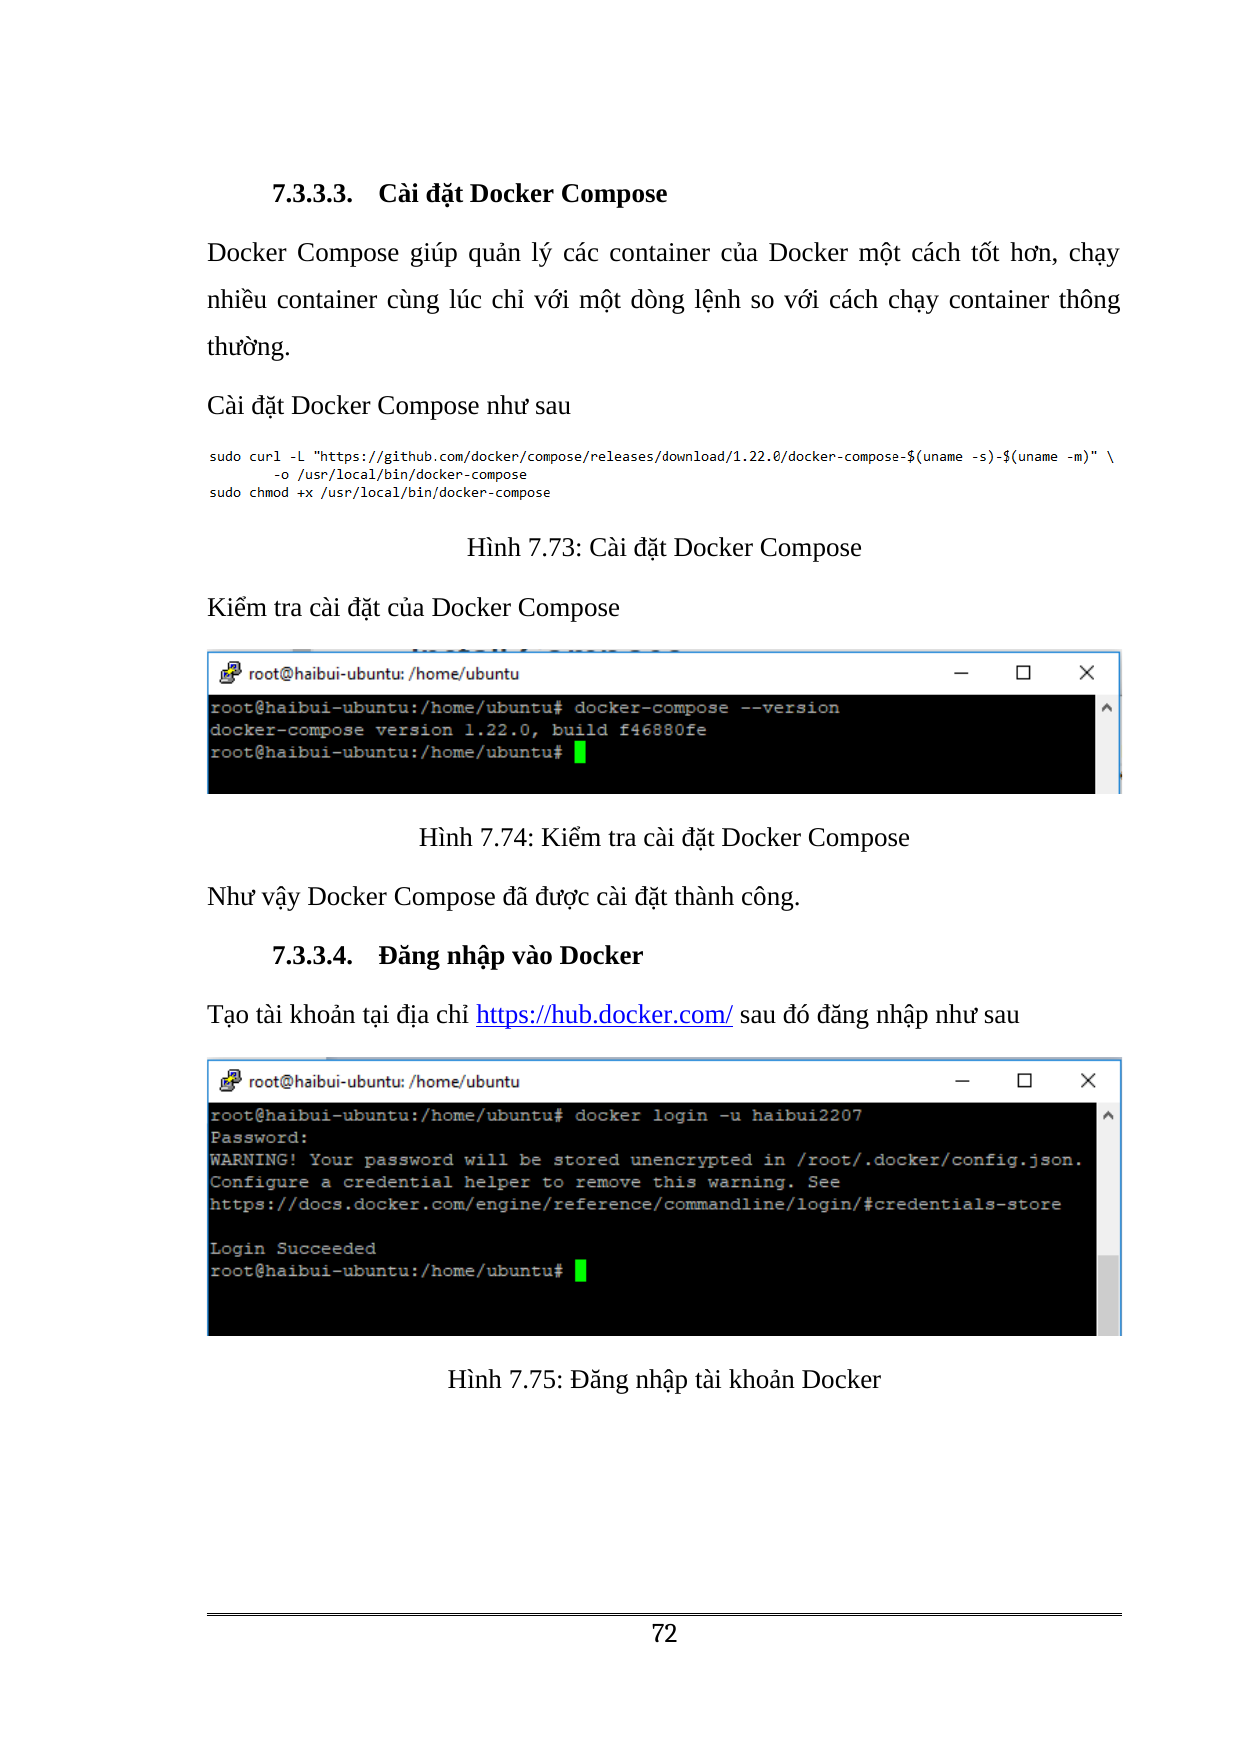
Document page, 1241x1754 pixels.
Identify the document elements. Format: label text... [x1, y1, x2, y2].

subtitle Cài đặt Docker Compose [272, 177, 1122, 208]
text Cài đặt Docker Compose như sau [207, 389, 1122, 420]
picture [206, 1057, 1123, 1336]
text Tạo tài khoản tại địa chỉ https://hub.docker.com/ sau đó đăng nhập như sau [207, 999, 1122, 1030]
picture [206, 448, 1123, 504]
picture [206, 649, 1123, 794]
text Docker Compose giúp quản lý các container của Docker một cách tốt hơn, chạy nhiều container cùng lúc chỉ với một dòng lệnh so với cách chạy container thông thường. [207, 236, 1122, 361]
text Kiểm tra cài đặt của Docker Compose [207, 591, 1122, 622]
text Như vậy Docker Compose đã được cài đặt thành công. [207, 880, 1122, 911]
subtitle Đăng nhập vào Docker [272, 939, 1122, 971]
